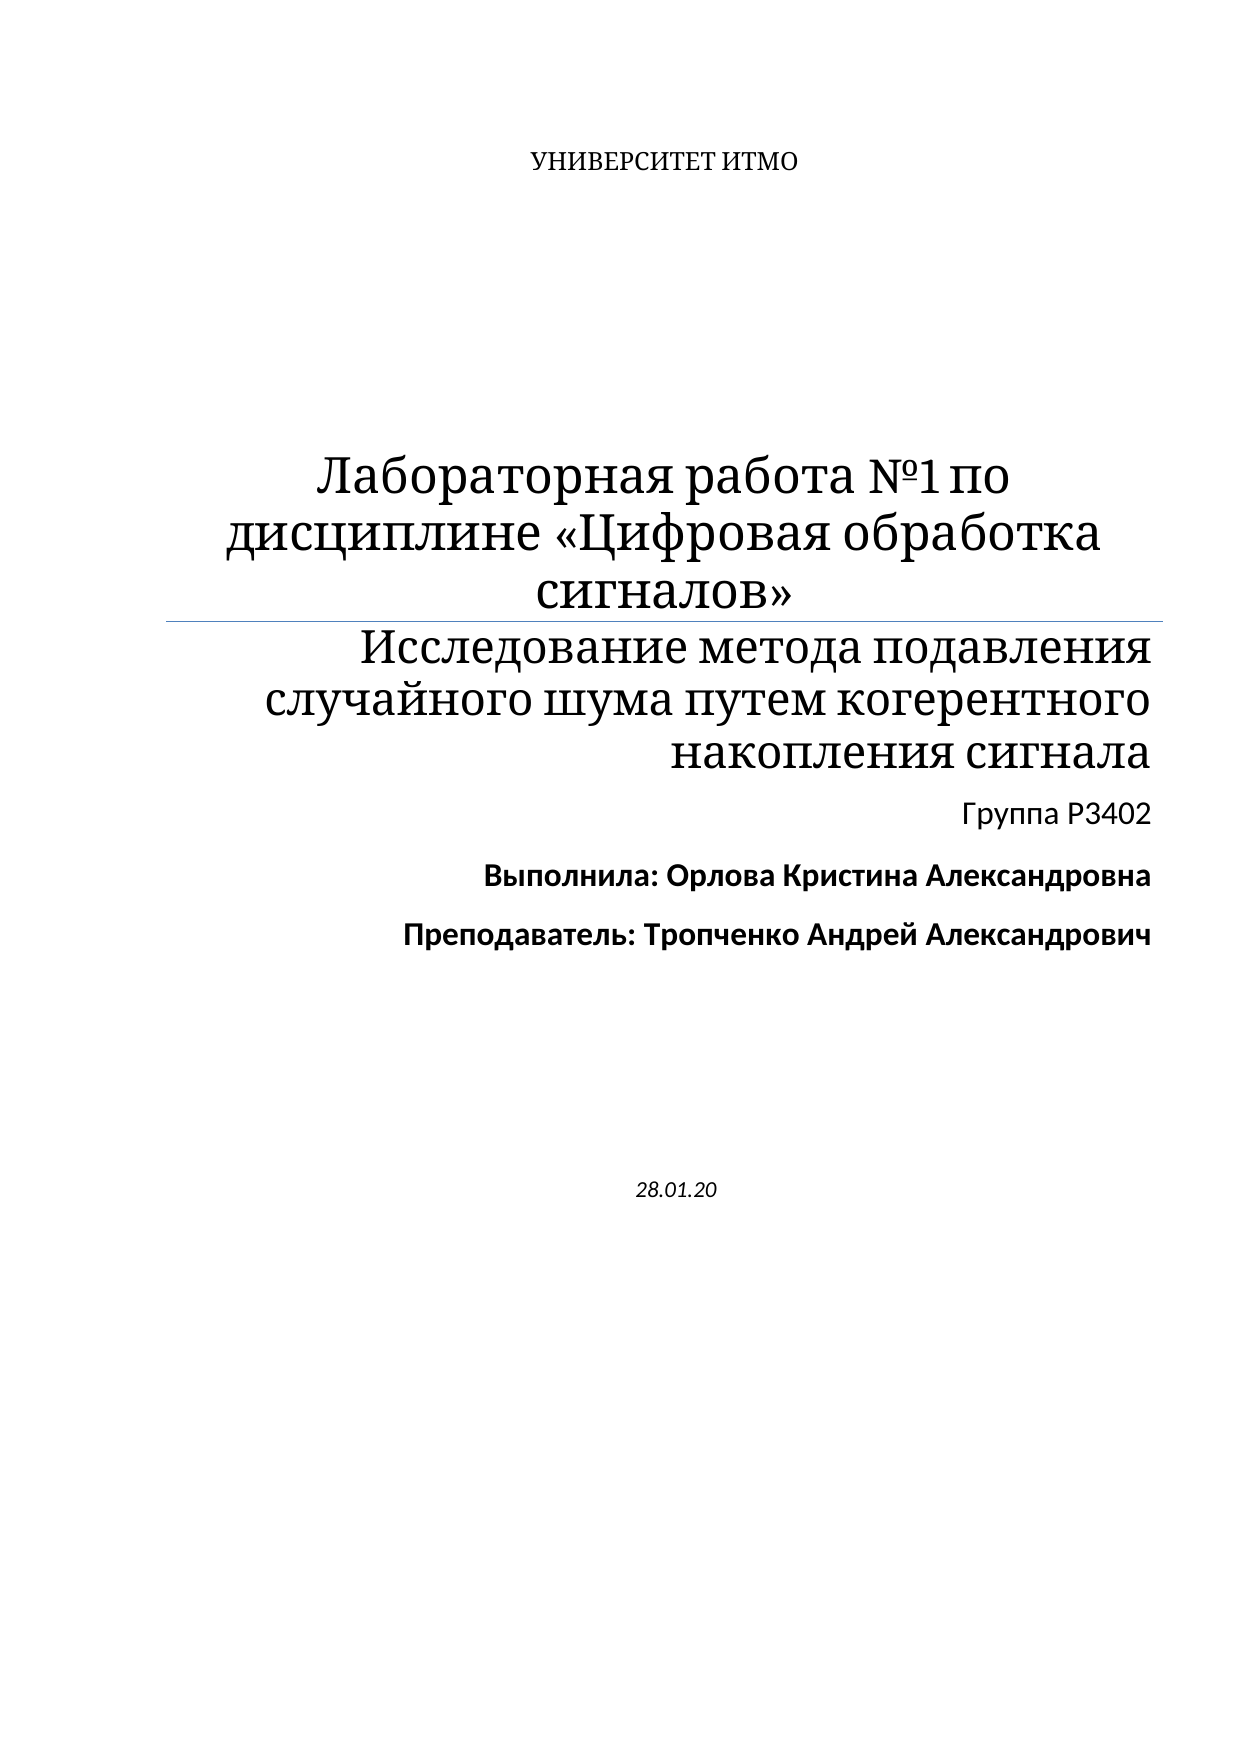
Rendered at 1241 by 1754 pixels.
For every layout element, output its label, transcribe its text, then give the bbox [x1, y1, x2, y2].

table_cell Группа Р3402 [166, 780, 1163, 845]
table_cell Преподаватель: Тропченко Андрей Александрович [166, 904, 1163, 963]
table_cell Выполнила: Орлова Кристина Александровна [166, 845, 1163, 903]
table_cell Исследование метода подавления случайного шума путем когерентного накопления сигнала [166, 622, 1163, 780]
table_header 28.01.20 [177, 1175, 1174, 1203]
table_header УНИВЕРСИТЕТ ИТМО [166, 148, 1163, 448]
table_cell Лабораторная работа №1 по дисциплине «Цифровая обработка сигналов» [166, 448, 1163, 621]
